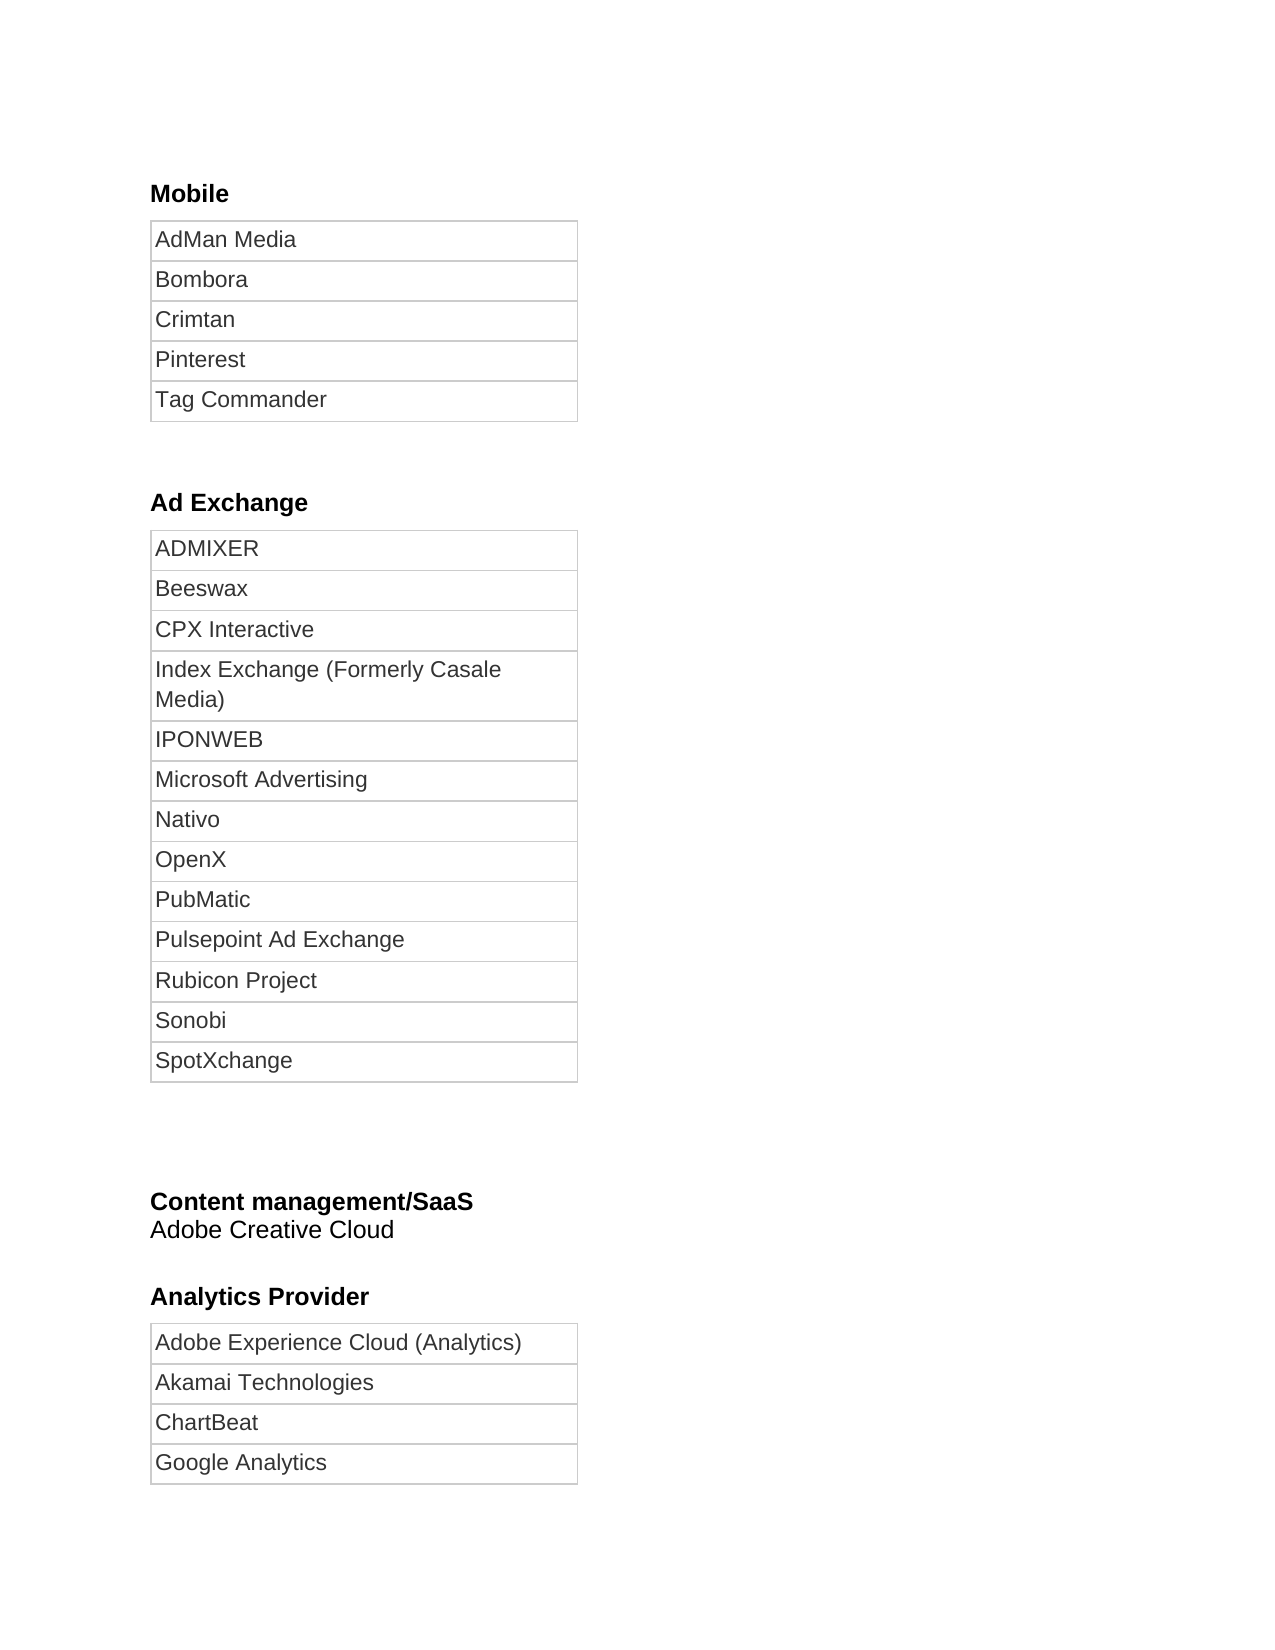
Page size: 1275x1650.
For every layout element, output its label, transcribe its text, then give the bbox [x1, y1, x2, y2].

table_cell CPX Interactive [152, 611, 577, 650]
table_cell Nativo [152, 802, 577, 841]
table_header AdMan Media [152, 222, 577, 260]
table_cell Sonobi [152, 1003, 577, 1041]
table_cell Bombora [152, 262, 577, 300]
table_cell ChartBeat [152, 1405, 577, 1443]
table_header ADMIXER [152, 531, 577, 570]
table_cell Microsoft Advertising [152, 762, 577, 800]
table_cell Index Exchange (Formerly Casale Media) [152, 652, 577, 720]
text Content management/SaaS Adobe Creative Cloud [150, 1186, 1106, 1244]
table_cell SpotXchange [152, 1043, 577, 1081]
table_cell Pulsepoint Ad Exchange [152, 922, 577, 961]
table_header Adobe Experience Cloud (Analytics) [152, 1324, 577, 1363]
table_cell Pinterest [152, 342, 577, 380]
text Analytics Provider [150, 1281, 1106, 1310]
table_cell Akamai Technologies [152, 1365, 577, 1403]
table_cell IPONWEB [152, 722, 577, 760]
table_cell Google Analytics [152, 1445, 577, 1483]
text Ad Exchange [150, 459, 1106, 517]
table_cell OpenX [152, 842, 577, 881]
text Mobile [150, 150, 1106, 207]
table_cell Rubicon Project [152, 962, 577, 1001]
table_cell Crimtan [152, 302, 577, 340]
table_cell Beeswax [152, 571, 577, 610]
table_cell Tag Commander [152, 382, 577, 421]
table_cell PubMatic [152, 882, 577, 921]
